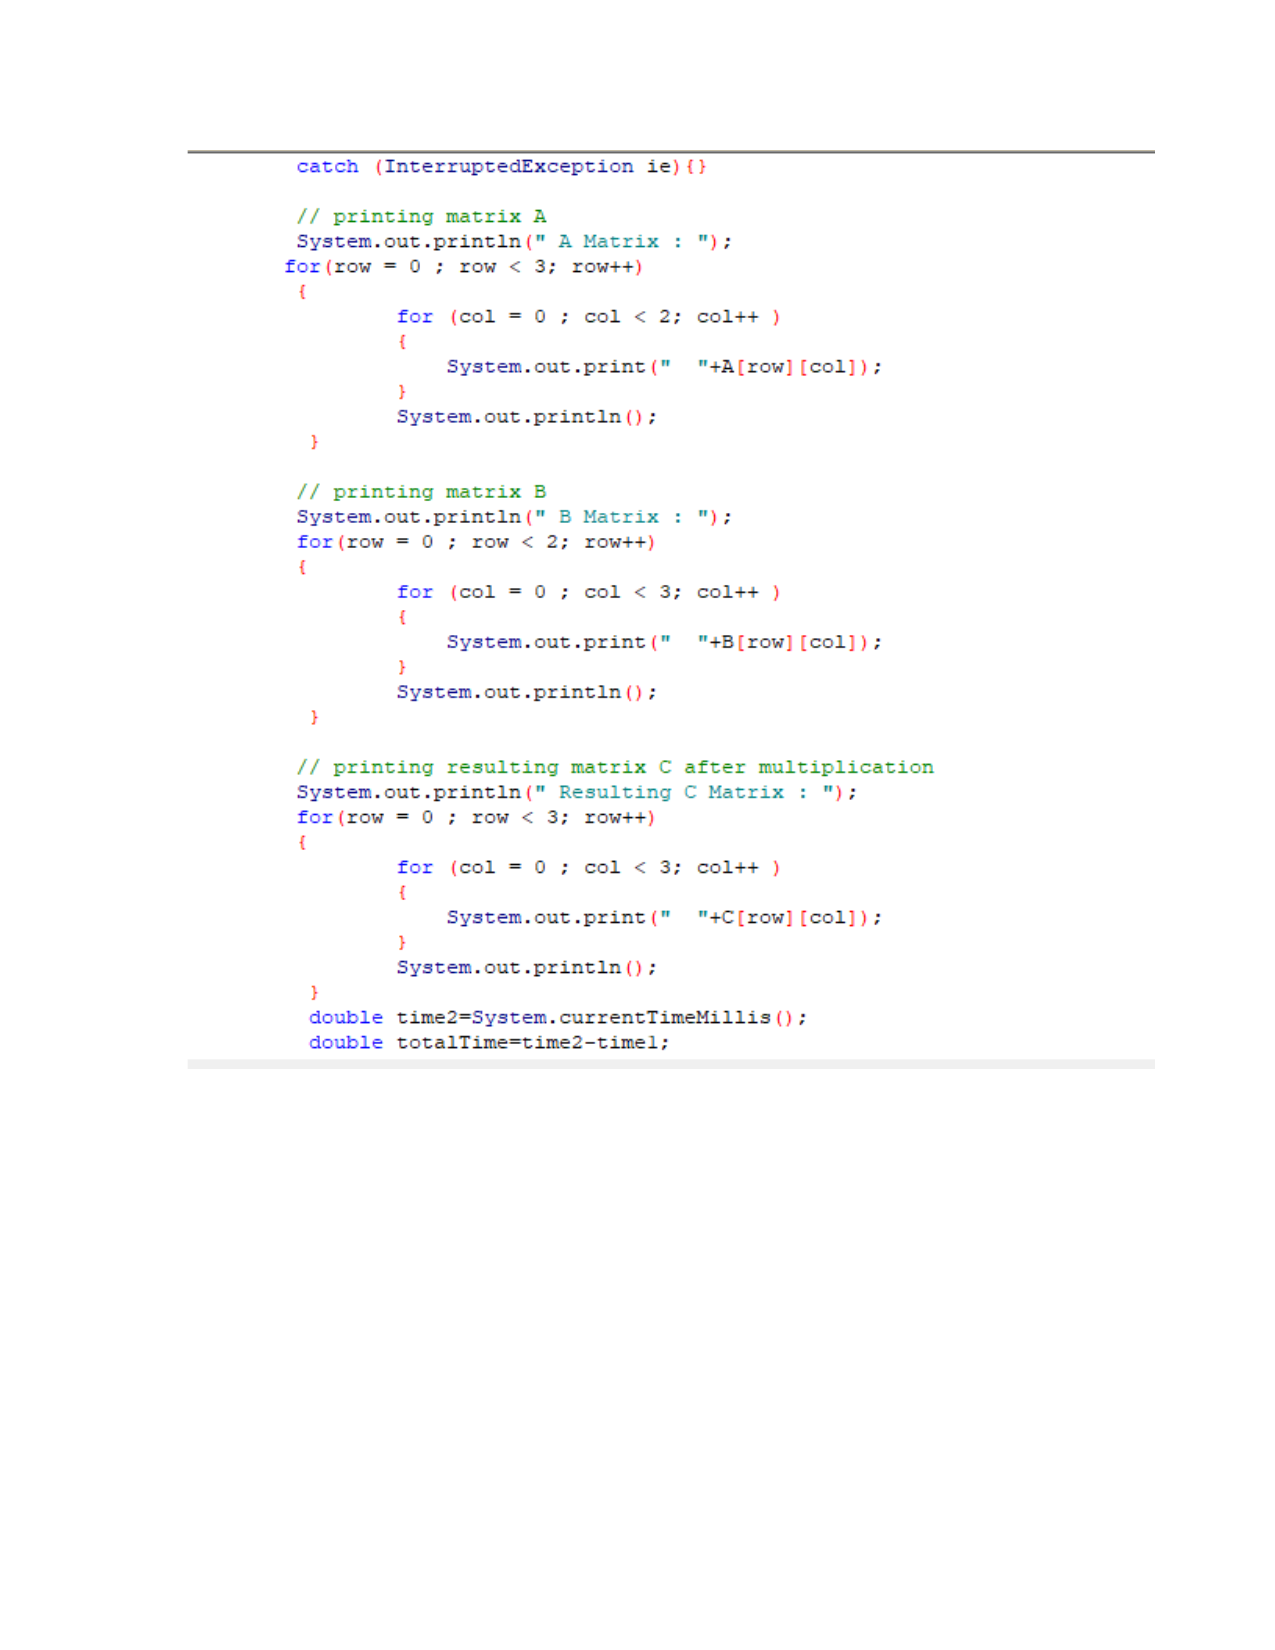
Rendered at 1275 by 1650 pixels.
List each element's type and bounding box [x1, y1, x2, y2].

picture [187, 150, 1155, 1069]
